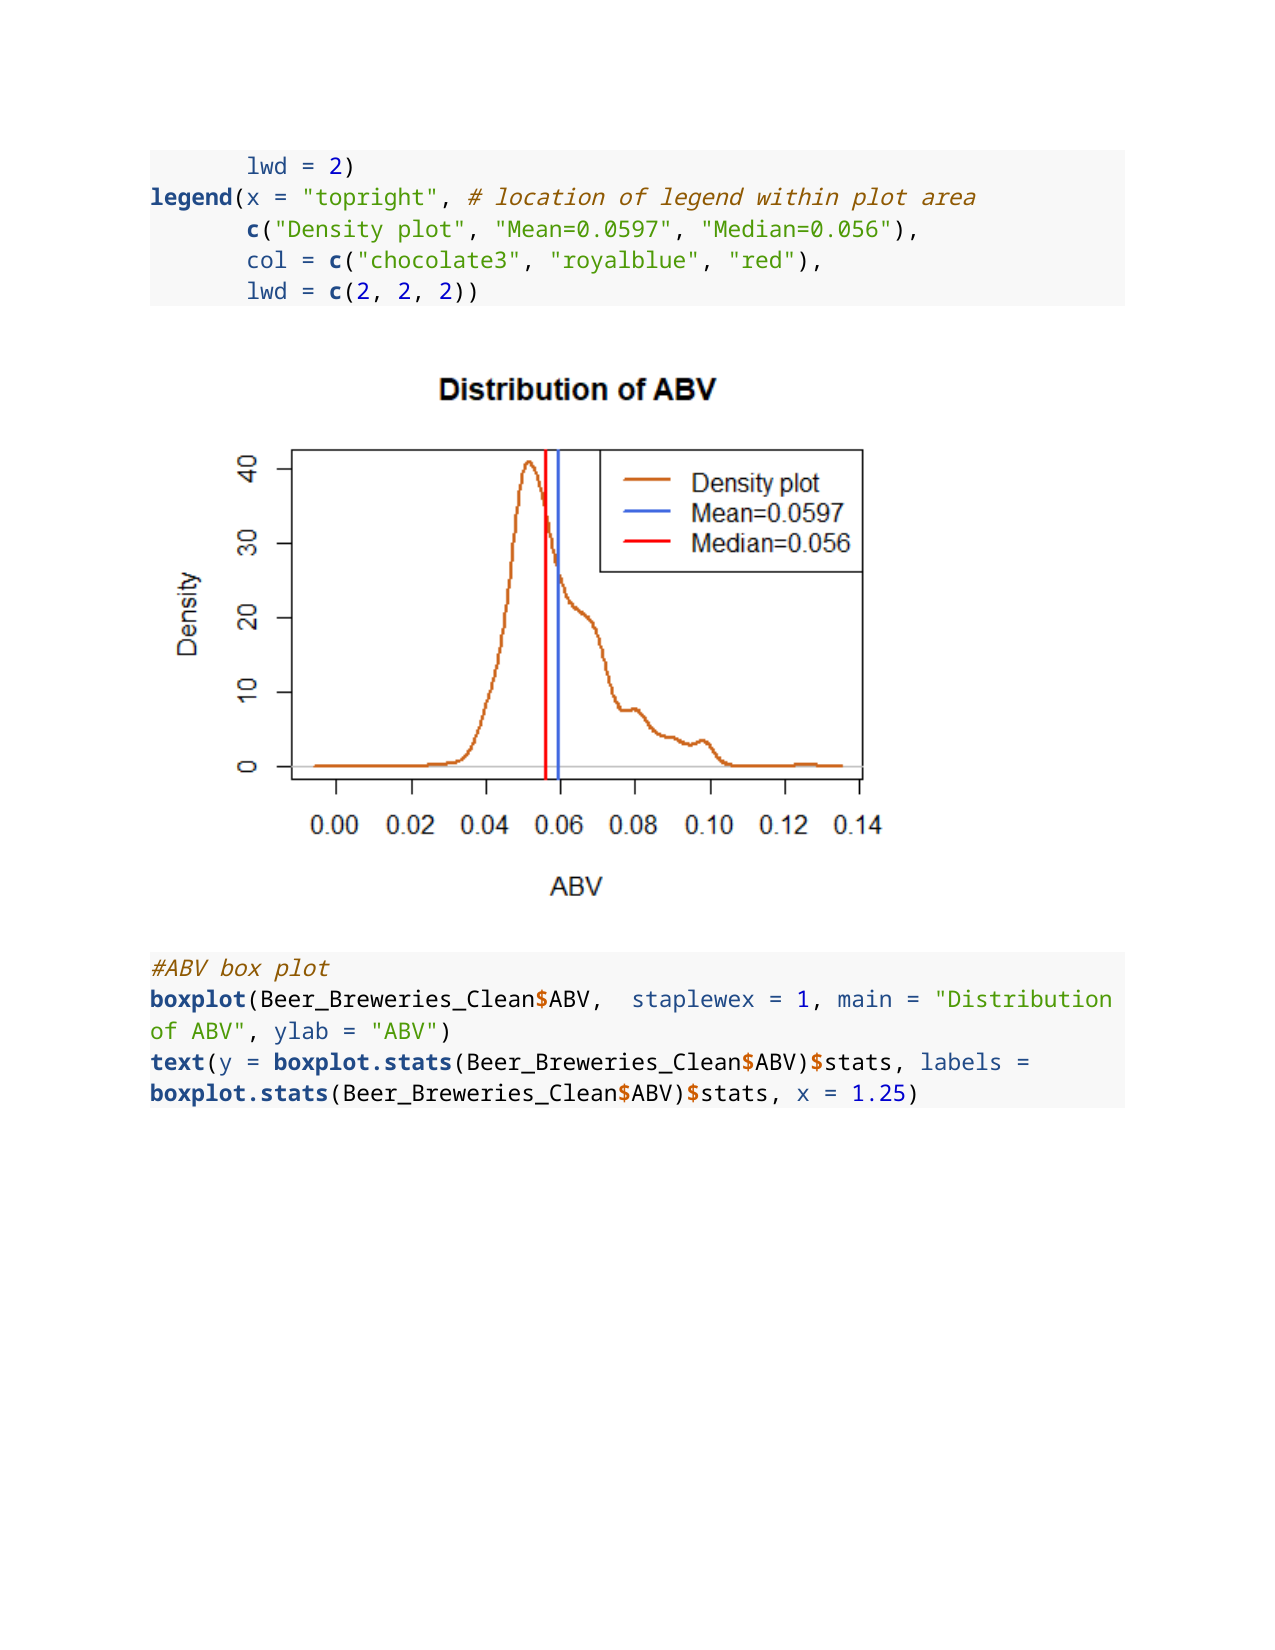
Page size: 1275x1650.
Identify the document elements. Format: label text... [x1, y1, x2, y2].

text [150, 150, 1125, 306]
text #ABV box plot boxplot(Beer_Breweries_Clean$ABV, staplewex = 1, main = "Distribution of ABV", ylab = "ABV") text(y = boxplot.stats(Beer_Breweries_Clean$ABV)$stats, labels = boxplot.stats(Beer_Breweries_Clean$ABV)$stats, x = 1.25) [150, 952, 1125, 1108]
picture [168, 327, 927, 934]
